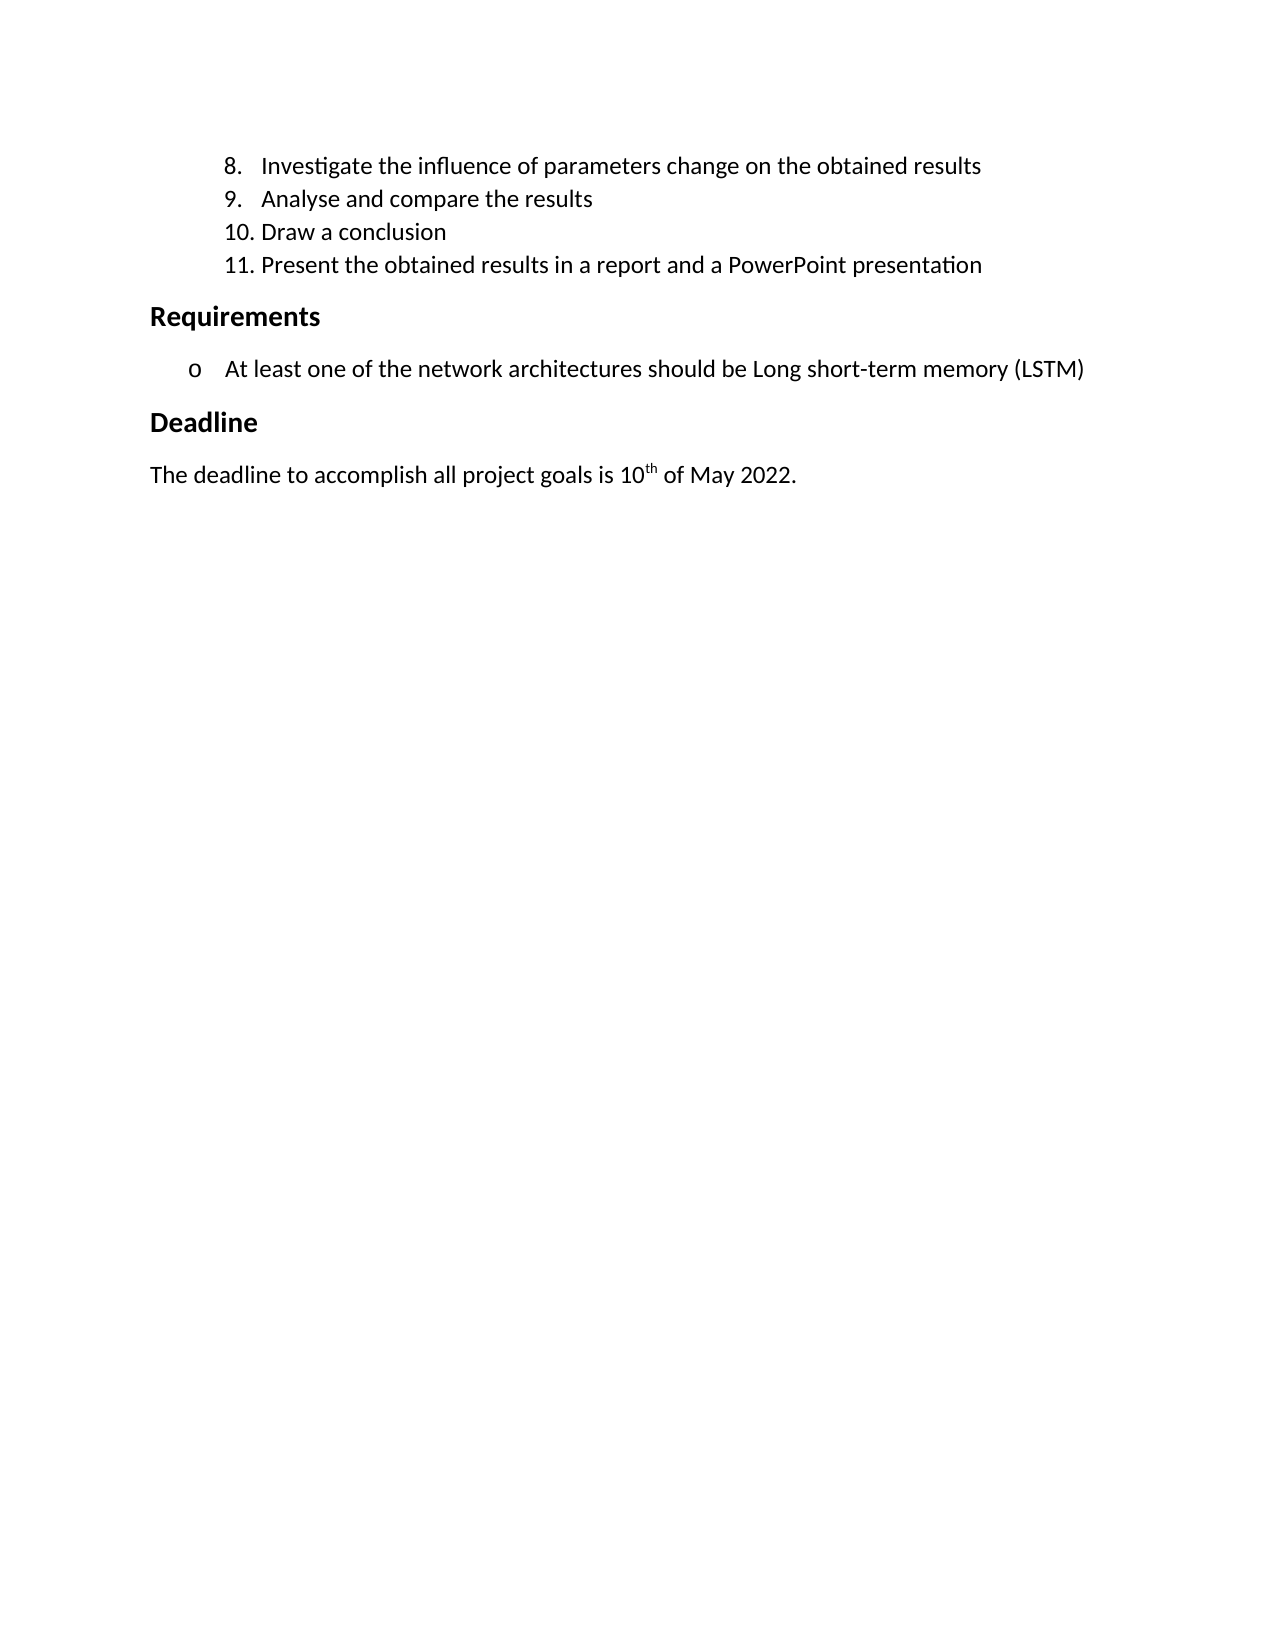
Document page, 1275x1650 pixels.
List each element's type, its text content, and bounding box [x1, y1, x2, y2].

list Draw a conclusion [224, 216, 1125, 246]
list Investigate the influence of parameters change on the obtained results [224, 150, 1125, 181]
text The deadline to accomplish all project goals is 10th of May 2022. [150, 459, 1125, 490]
list Analyse and compare the results [224, 183, 1125, 213]
list At least one of the network architectures should be Long short-term memory (LSTM) [187, 353, 1125, 385]
list Present the obtained results in a report and a PowerPoint presentation [224, 249, 1125, 279]
text Deadline [150, 404, 1125, 440]
text Requirements [150, 298, 1125, 334]
